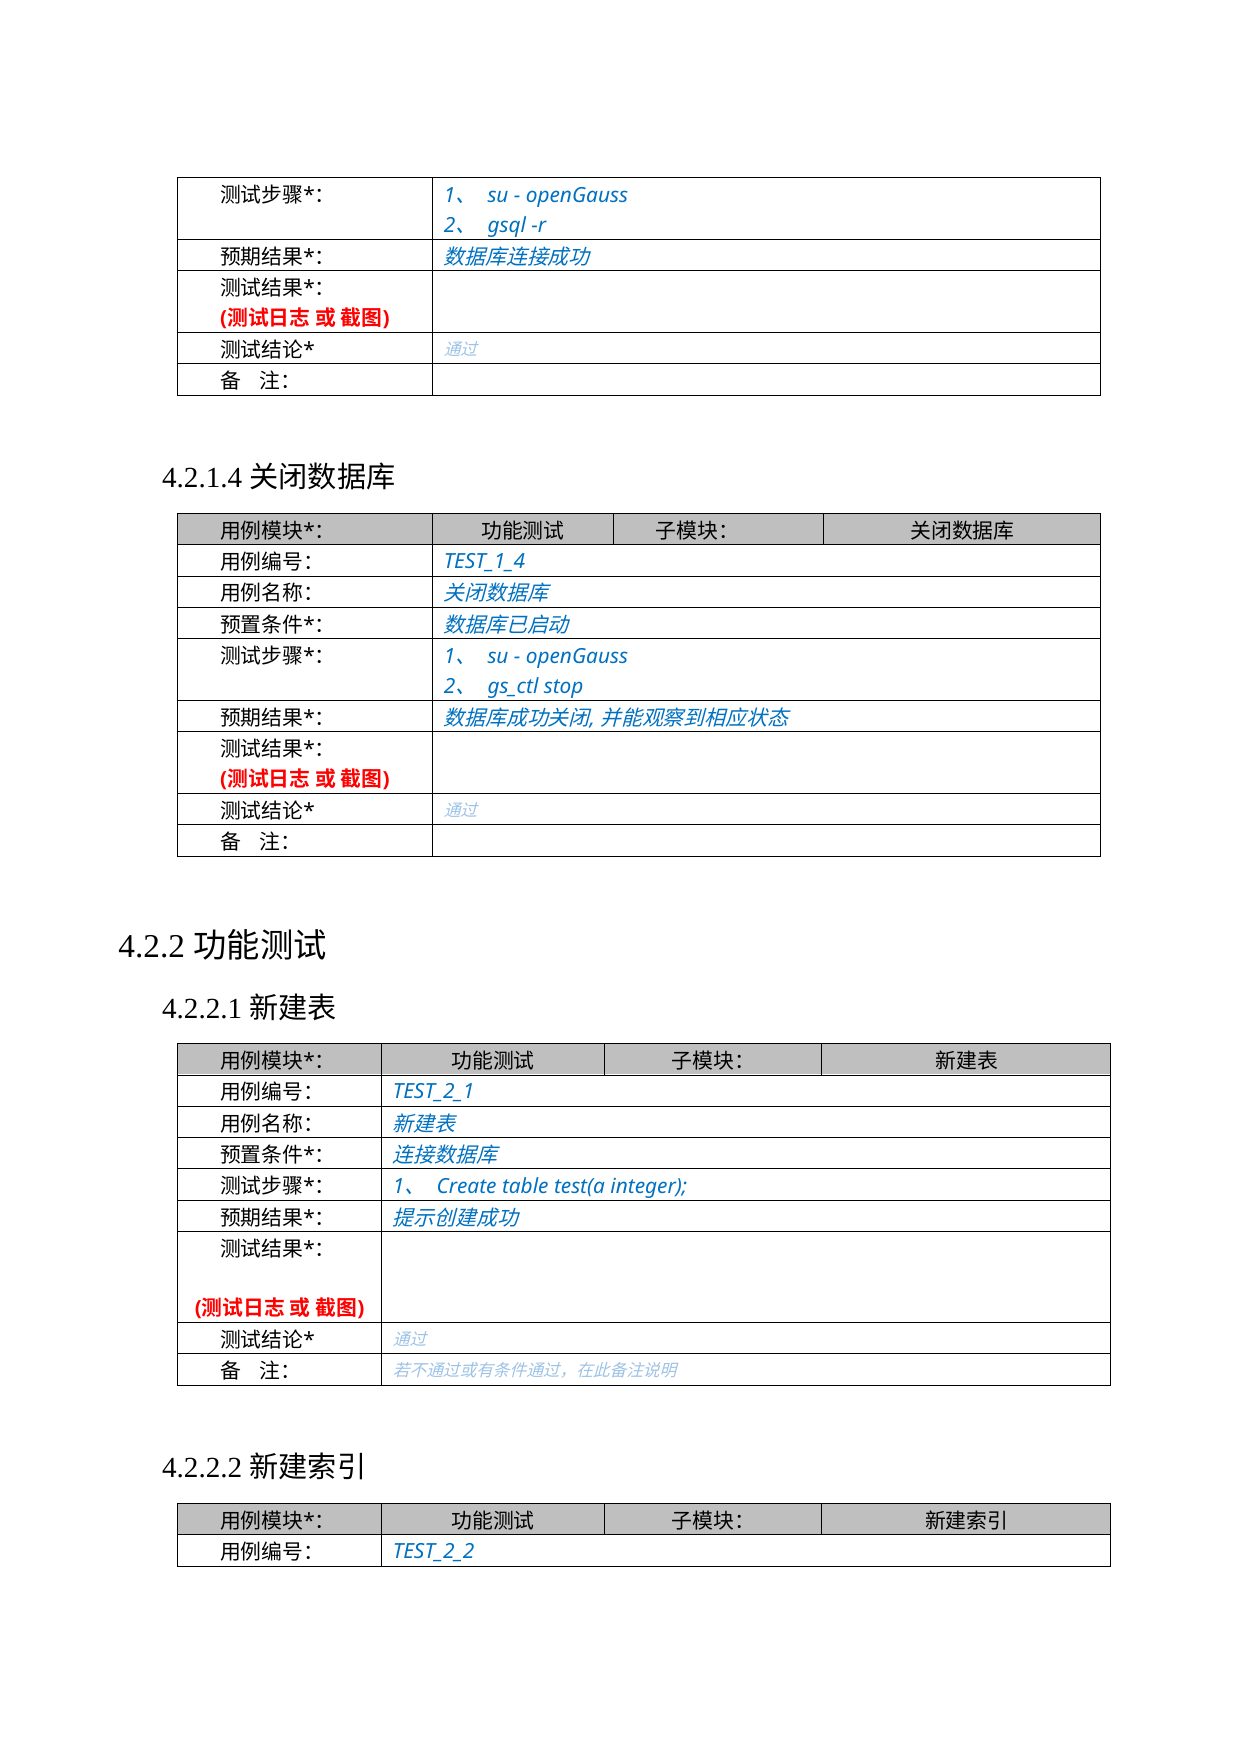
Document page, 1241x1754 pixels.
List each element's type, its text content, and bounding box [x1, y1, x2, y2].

table_header 关闭数据库 [824, 514, 1100, 544]
table_cell 测试步骤*： [178, 639, 432, 700]
table_cell 测试结果*： (测试日志 或 截图) [178, 271, 432, 332]
table_cell 若不通过或有条件通过，在此备注说明 [382, 1354, 1110, 1384]
table_cell 预置条件*： [178, 1138, 381, 1168]
table_header 用例模块*： [178, 1504, 381, 1534]
table_cell 测试步骤*： [178, 1169, 381, 1200]
table_cell [382, 1232, 1110, 1322]
table_header 子模块： [605, 1044, 821, 1074]
table_cell 备 注： [178, 1354, 381, 1384]
table_cell TEST_2_1 [382, 1076, 1110, 1106]
table_cell 备 注： [178, 364, 432, 394]
table_cell 新建表 [382, 1107, 1110, 1137]
table_cell 测试结论* [178, 1323, 381, 1353]
table_cell 用例名称： [178, 577, 432, 607]
table_header 新建表 [822, 1044, 1110, 1074]
table_cell 数据库连接成功 [433, 240, 1100, 270]
table_cell 1、 su - openGauss 2、 gs_ctl stop [433, 639, 1100, 700]
table_cell 关闭数据库 [433, 577, 1100, 607]
table_cell 数据库已启动 [433, 608, 1100, 638]
table_header 子模块： [605, 1504, 821, 1534]
table_cell 测试结论* [178, 794, 432, 824]
table_cell 测试结论* [178, 333, 432, 363]
subtitle 功能测试 [118, 919, 1122, 967]
table_cell [433, 732, 1100, 793]
table_cell 备 注： [178, 825, 432, 856]
table_cell 用例编号： [178, 1535, 381, 1566]
subtitle 4.2.2.2 新建索引 [162, 1444, 1122, 1486]
table_cell [433, 364, 1100, 394]
table_cell 通过 [382, 1323, 1110, 1353]
table_header 功能测试 [433, 514, 613, 544]
subtitle 4.2.2.1 新建表 [162, 984, 1122, 1026]
table_cell 提示创建成功 [382, 1201, 1110, 1231]
table_cell 预期结果*： [178, 1201, 381, 1231]
table_cell 预期结果*： [178, 701, 432, 731]
table_header 子模块： [614, 514, 823, 544]
table_header 新建索引 [822, 1504, 1110, 1534]
table_cell 1、 su - openGauss 2、 gsql -r [433, 178, 1100, 239]
table_cell 数据库成功关闭, 并能观察到相应状态 [433, 701, 1100, 731]
table_cell 通过 [433, 794, 1100, 824]
table_header 用例模块*： [178, 1044, 381, 1074]
table_cell 预置条件*： [178, 608, 432, 638]
table_header 功能测试 [382, 1044, 604, 1074]
table_cell 通过 [433, 333, 1100, 363]
table_cell 测试结果*： (测试日志 或 截图) [178, 732, 432, 793]
table_cell 用例编号： [178, 545, 432, 576]
table_cell 连接数据库 [382, 1138, 1110, 1168]
table_cell 用例编号： [178, 1076, 381, 1106]
table_cell 测试结果*： (测试日志 或 截图) [178, 1232, 381, 1322]
table_header 功能测试 [382, 1504, 604, 1534]
table_cell [433, 271, 1100, 332]
table_cell TEST_2_2 [382, 1535, 1110, 1566]
table_cell 1、 Create table test(a integer); [382, 1169, 1110, 1200]
subtitle 4.2.1.4 关闭数据库 [162, 454, 1122, 496]
table_cell 用例名称： [178, 1107, 381, 1137]
table_cell 测试步骤*： [178, 178, 432, 239]
table_cell [433, 825, 1100, 856]
table_header 用例模块*： [178, 514, 432, 544]
table_cell TEST_1_4 [433, 545, 1100, 576]
table_cell 预期结果*： [178, 240, 432, 270]
